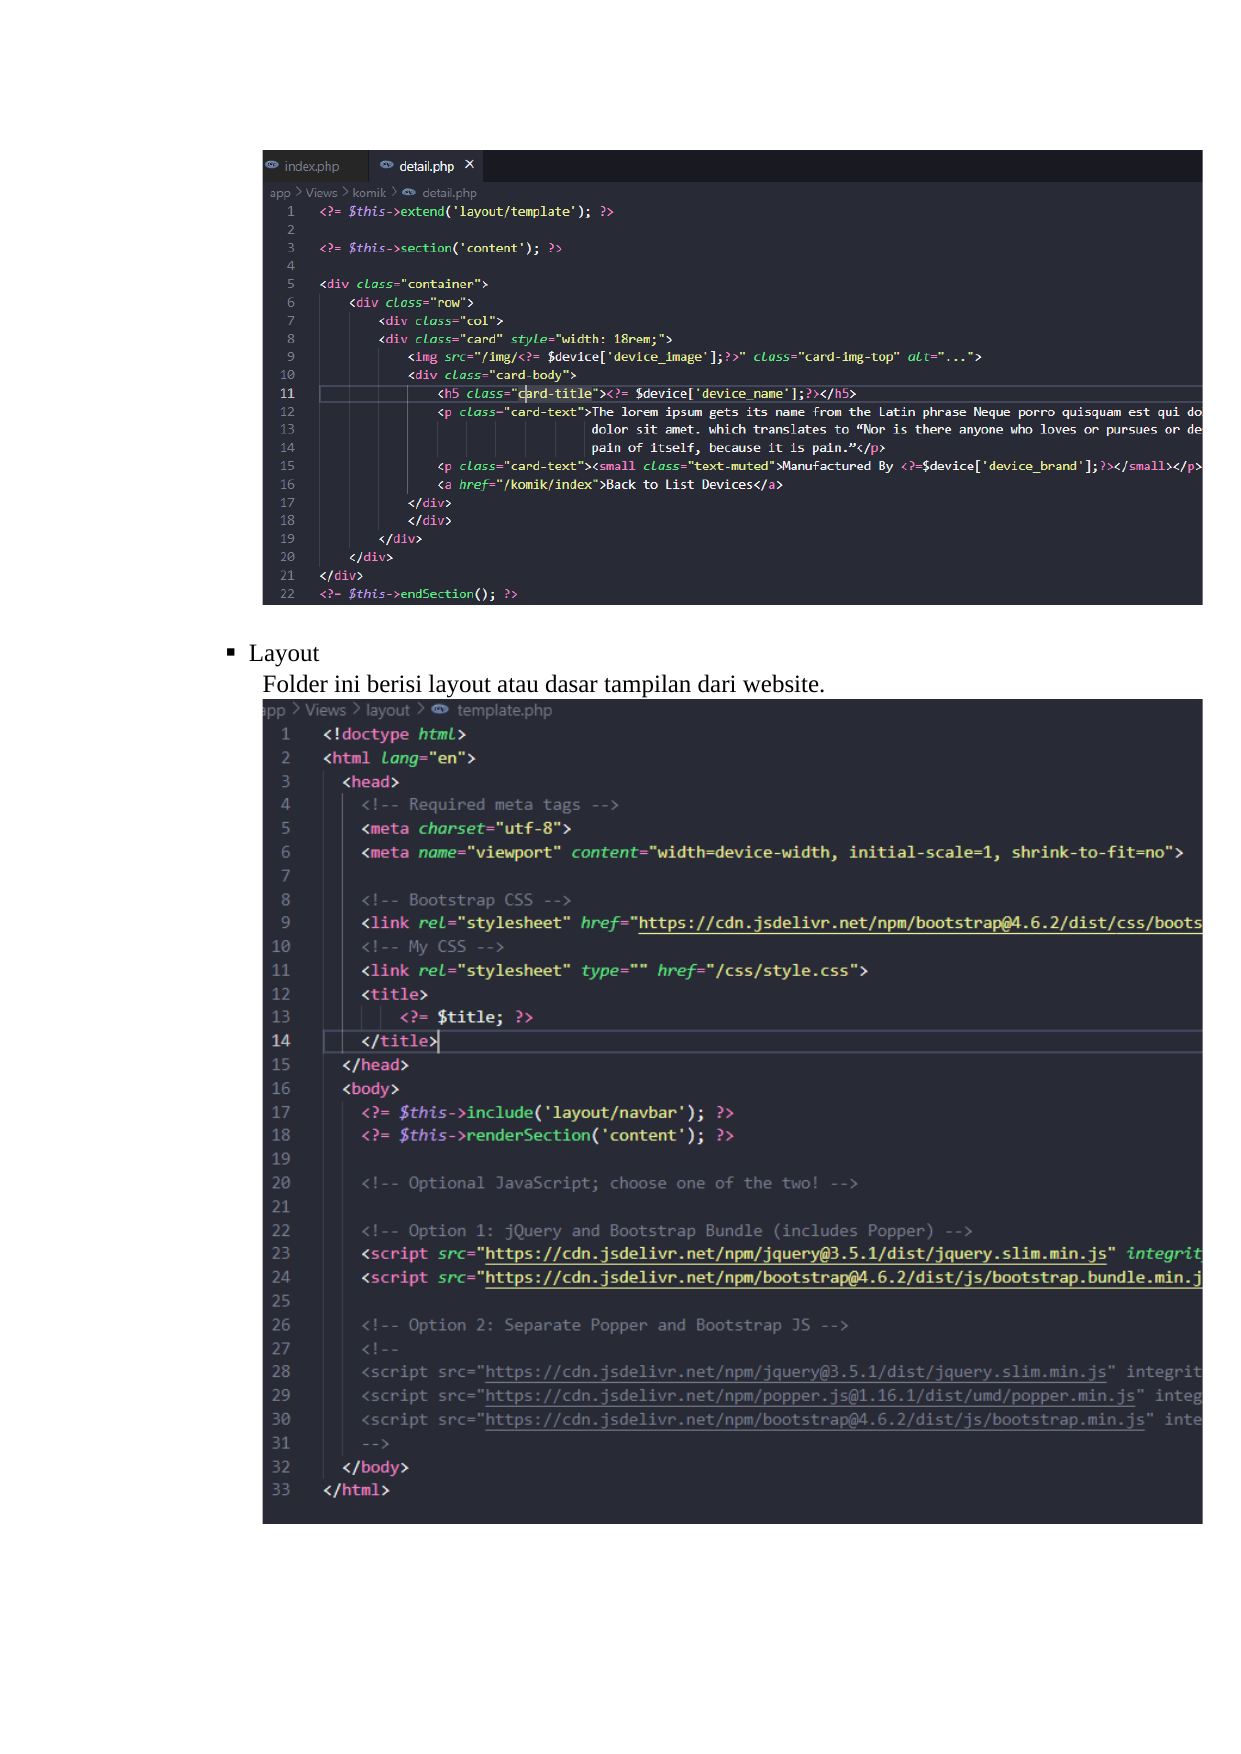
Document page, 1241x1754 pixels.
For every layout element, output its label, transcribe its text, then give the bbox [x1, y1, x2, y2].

list Folder ini berisi layout atau dasar tampilan dari website. [262, 669, 1090, 697]
picture [262, 150, 1203, 605]
list Layout [225, 638, 1090, 666]
picture [262, 699, 1203, 1524]
